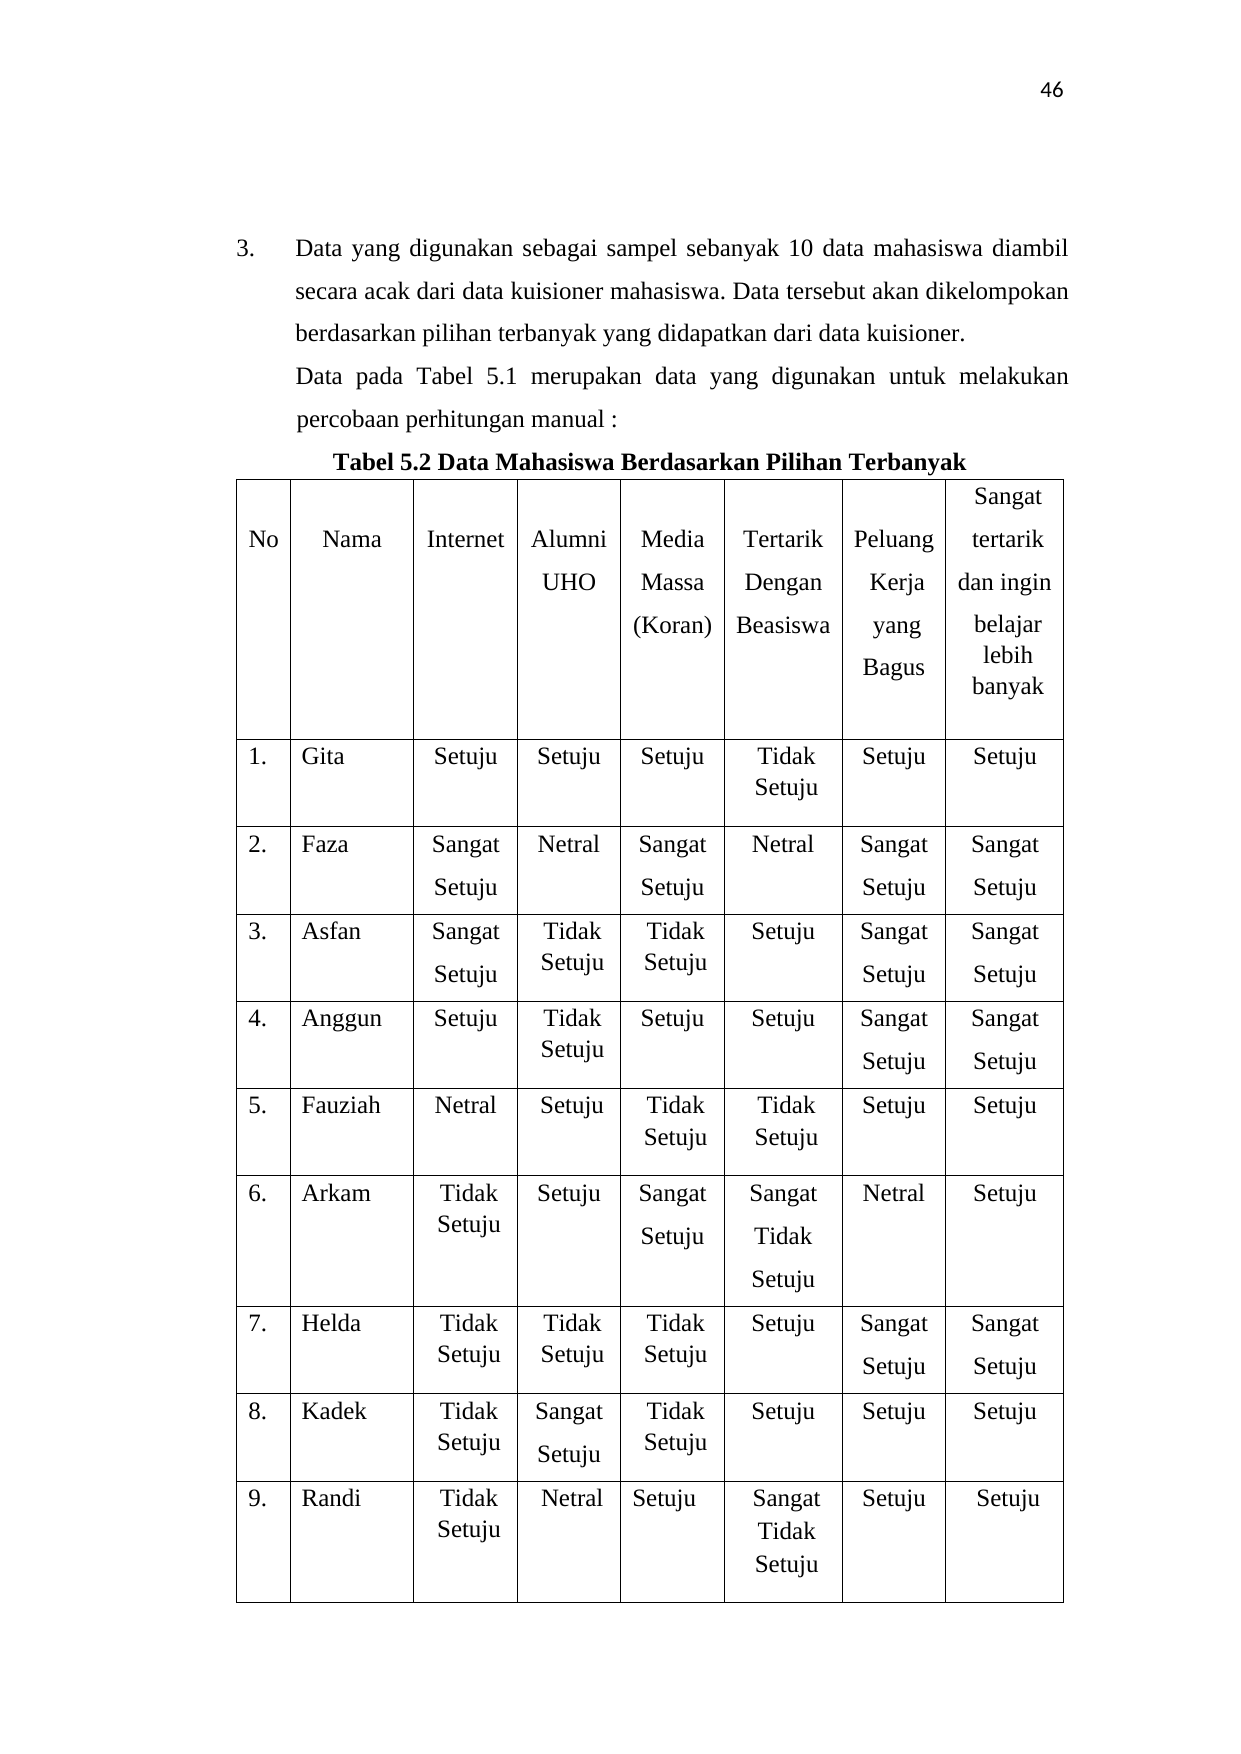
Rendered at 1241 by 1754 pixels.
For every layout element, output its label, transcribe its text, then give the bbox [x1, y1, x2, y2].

table_cell Netral [518, 1482, 620, 1602]
table_cell 2. [237, 827, 290, 913]
table_cell 3. [237, 915, 290, 1001]
table_cell Tidak Setuju [621, 915, 724, 1001]
table_cell Tidak Setuju [621, 1307, 724, 1393]
table_cell Setuju [725, 1307, 842, 1393]
table_cell Tidak Setuju [414, 1482, 517, 1602]
table_cell Tidak Setuju [518, 1002, 620, 1088]
table_cell Tidak Setuju [725, 740, 842, 826]
table_cell Tidak Setuju [414, 1176, 517, 1306]
table_cell Netral [843, 1176, 945, 1306]
table_cell Randi [291, 1482, 413, 1602]
table_cell Tidak Setuju [414, 1394, 517, 1481]
table_cell Setuju [946, 1482, 1063, 1602]
table_cell Sangat Setuju [843, 915, 945, 1001]
table_cell Setuju [518, 740, 620, 826]
table_cell Tidak Setuju [518, 1307, 620, 1393]
table_cell Setuju [621, 1002, 724, 1088]
text Data pada Tabel 5.1 merupakan data yang digunakan untuk melakukan percobaan perhitungan manual : [295, 361, 1069, 433]
table_cell Setuju [725, 1394, 842, 1481]
table_cell Sangat Setuju [843, 827, 945, 913]
table_cell Setuju [725, 1002, 842, 1088]
table_cell Netral [725, 827, 842, 913]
table_header Media Massa (Koran) [621, 480, 724, 739]
table_header Alumni UHO [518, 480, 620, 739]
table_cell Tidak Setuju [725, 1089, 842, 1175]
table_cell 9. [237, 1482, 290, 1602]
table_cell Helda [291, 1307, 413, 1393]
table_cell Asfan [291, 915, 413, 1001]
table_cell Anggun [291, 1002, 413, 1088]
table_cell Netral [414, 1089, 517, 1175]
table_cell 6. [237, 1176, 290, 1306]
table_cell Netral [518, 827, 620, 913]
table_cell Kadek [291, 1394, 413, 1481]
table_cell Setuju [414, 740, 517, 826]
table_header No [237, 480, 290, 739]
table_cell Sangat Setuju [414, 915, 517, 1001]
table_cell Tidak Setuju [621, 1089, 724, 1175]
table_cell Arkam [291, 1176, 413, 1306]
table_cell Setuju [518, 1176, 620, 1306]
table_cell Sangat Setuju [621, 827, 724, 913]
table_cell Sangat Setuju [518, 1394, 620, 1481]
table_cell Tidak Setuju [414, 1307, 517, 1393]
table_cell Setuju [946, 1089, 1063, 1175]
table_cell Setuju [946, 740, 1063, 826]
table_cell 8. [237, 1394, 290, 1481]
table_header Tertarik Dengan Beasiswa [725, 480, 842, 739]
table_cell Setuju [946, 1176, 1063, 1306]
table_cell 7. [237, 1307, 290, 1393]
table_cell Setuju [414, 1002, 517, 1088]
list Data yang digunakan sebagai sampel sebanyak 10 data mahasiswa diambil secara acak dari data kuisioner mahasiswa. Data tersebut akan dikelompokan berdasarkan pilihan terbanyak yang didapatkan dari data kuisioner. [236, 233, 1069, 347]
table_cell Setuju [725, 915, 842, 1001]
table_cell Setuju [946, 1394, 1063, 1481]
table_header Internet [414, 480, 517, 739]
table_cell Sangat Setuju [621, 1176, 724, 1306]
table_cell Sangat Tidak Setuju [725, 1482, 842, 1602]
table_cell Sangat Setuju [946, 1002, 1063, 1088]
table_cell Setuju [621, 1482, 724, 1602]
table_cell 1. [237, 740, 290, 826]
table_cell Faza [291, 827, 413, 913]
table_header Peluang Kerja yang Bagus [843, 480, 945, 739]
table_cell Sangat Setuju [843, 1307, 945, 1393]
table_cell Sangat Setuju [843, 1002, 945, 1088]
table_cell 5. [237, 1089, 290, 1175]
table_cell Tidak Setuju [518, 915, 620, 1001]
table_cell 4. [237, 1002, 290, 1088]
table_cell Setuju [621, 740, 724, 826]
table_cell Tidak Setuju [621, 1394, 724, 1481]
table_cell Sangat Setuju [946, 1307, 1063, 1393]
table_cell Sangat Tidak Setuju [725, 1176, 842, 1306]
table_cell Setuju [843, 1482, 945, 1602]
table_cell Sangat Setuju [414, 827, 517, 913]
table_cell Setuju [843, 740, 945, 826]
table_cell Setuju [843, 1394, 945, 1481]
table_cell Sangat Setuju [946, 915, 1063, 1001]
table_cell Setuju [518, 1089, 620, 1175]
table_cell Gita [291, 740, 413, 826]
table_header Nama [291, 480, 413, 739]
table_cell Setuju [843, 1089, 945, 1175]
table_cell Fauziah [291, 1089, 413, 1175]
subtitle Tabel 5.2 Data Mahasiswa Berdasarkan Pilihan Terbanyak [227, 447, 1072, 476]
table_header Sangat tertarik dan ingin belajar lebih banyak [946, 480, 1063, 739]
table_cell Sangat Setuju [946, 827, 1063, 913]
